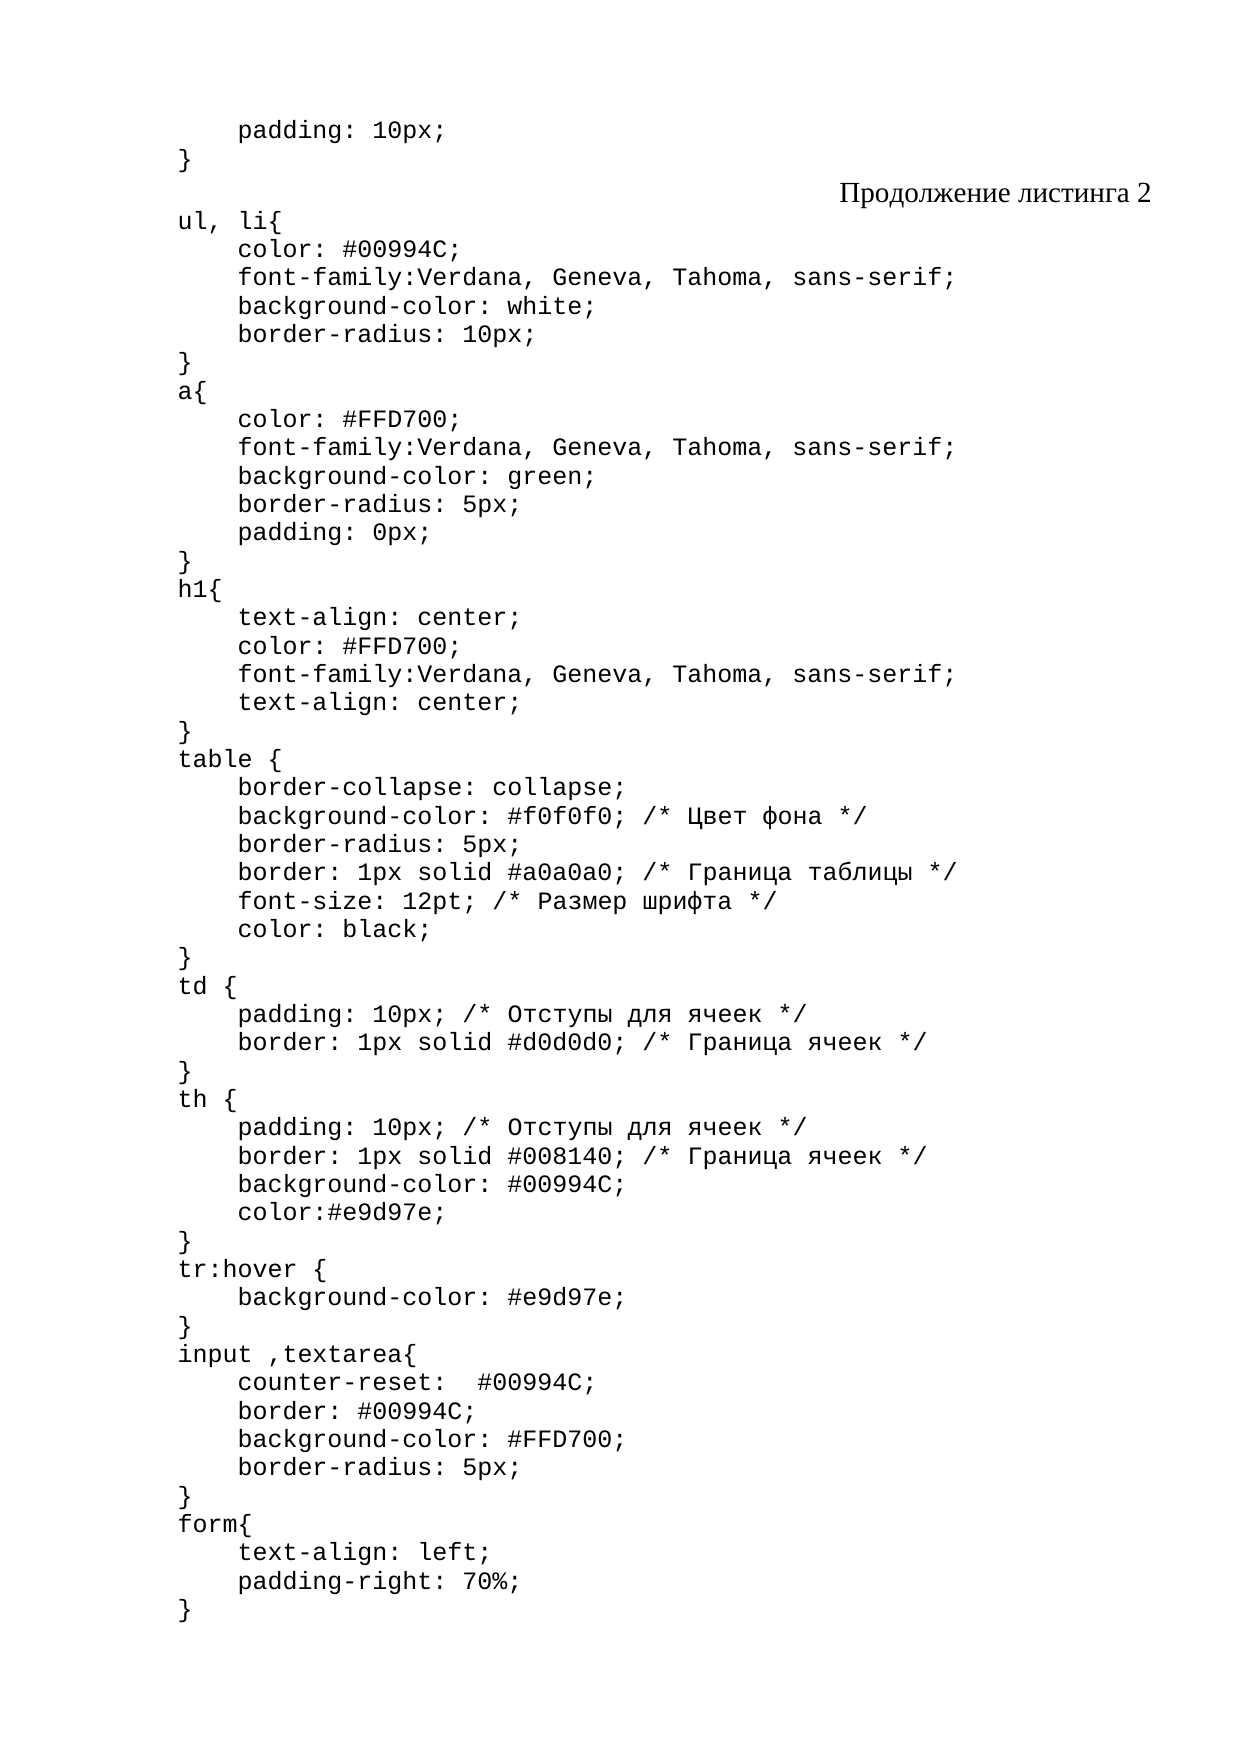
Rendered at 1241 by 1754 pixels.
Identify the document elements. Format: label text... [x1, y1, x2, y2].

text border-radius: 5px; [177, 1455, 1152, 1483]
text } [177, 1483, 1152, 1512]
text padding: 10px; /* Отступы для ячеек */ [177, 1002, 1152, 1030]
text border-radius: 10px; [177, 322, 1152, 350]
text table { [177, 747, 1152, 775]
text } [177, 1228, 1152, 1257]
text color: #FFD700; [177, 407, 1152, 435]
text counter-reset: #00994C; [177, 1370, 1152, 1398]
text border-radius: 5px; [177, 492, 1152, 520]
text } [177, 1597, 1152, 1625]
text } [177, 350, 1152, 378]
text color: #00994C; [177, 237, 1152, 265]
text } [177, 548, 1152, 577]
text } [177, 1313, 1152, 1342]
text td { [177, 973, 1152, 1002]
text } [177, 1058, 1152, 1087]
text tr:hover { [177, 1257, 1152, 1285]
text padding: 10px; [177, 118, 1152, 146]
text color: black; [177, 917, 1152, 945]
text ul, li{ [177, 208, 1152, 237]
text padding: 0px; [177, 520, 1152, 548]
text color:#e9d97e; [177, 1200, 1152, 1228]
text text-align: center; [177, 605, 1152, 633]
text border: #00994C; [177, 1398, 1152, 1427]
text Продолжение листинга 2 [177, 175, 1152, 208]
text } [177, 146, 1152, 175]
text th { [177, 1087, 1152, 1115]
text font-family:Verdana, Geneva, Tahoma, sans-serif; [177, 435, 1152, 463]
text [177, 265, 1152, 293]
text border: 1px solid #a0a0a0; /* Граница таблицы */ [177, 860, 1152, 888]
text background-color: green; [177, 463, 1152, 492]
text border: 1px solid #008140; /* Граница ячеек */ [177, 1143, 1152, 1172]
text padding: 10px; /* Отступы для ячеек */ [177, 1115, 1152, 1143]
text } [177, 718, 1152, 747]
text a{ [177, 378, 1152, 407]
text background-color: #00994C; [177, 1172, 1152, 1200]
text font-family:Verdana, Geneva, Tahoma, sans-serif; [177, 662, 1152, 690]
text padding-right: 70%; [177, 1568, 1152, 1597]
text h1{ [177, 577, 1152, 605]
text form{ [177, 1512, 1152, 1540]
text background-color: white; [177, 293, 1152, 322]
text color: #FFD700; [177, 633, 1152, 662]
text text-align: center; [177, 690, 1152, 718]
text text-align: left; [177, 1540, 1152, 1568]
text border: 1px solid #d0d0d0; /* Граница ячеек */ [177, 1030, 1152, 1058]
text background-color: #f0f0f0; /* Цвет фона */ [177, 803, 1152, 832]
text background-color: #FFD700; [177, 1427, 1152, 1455]
text input ,textarea{ [177, 1342, 1152, 1370]
text border-collapse: collapse; [177, 775, 1152, 803]
text background-color: #e9d97e; [177, 1285, 1152, 1313]
text font-size: 12pt; /* Размер шрифта */ [177, 888, 1152, 917]
text } [177, 945, 1152, 973]
text border-radius: 5px; [177, 832, 1152, 860]
